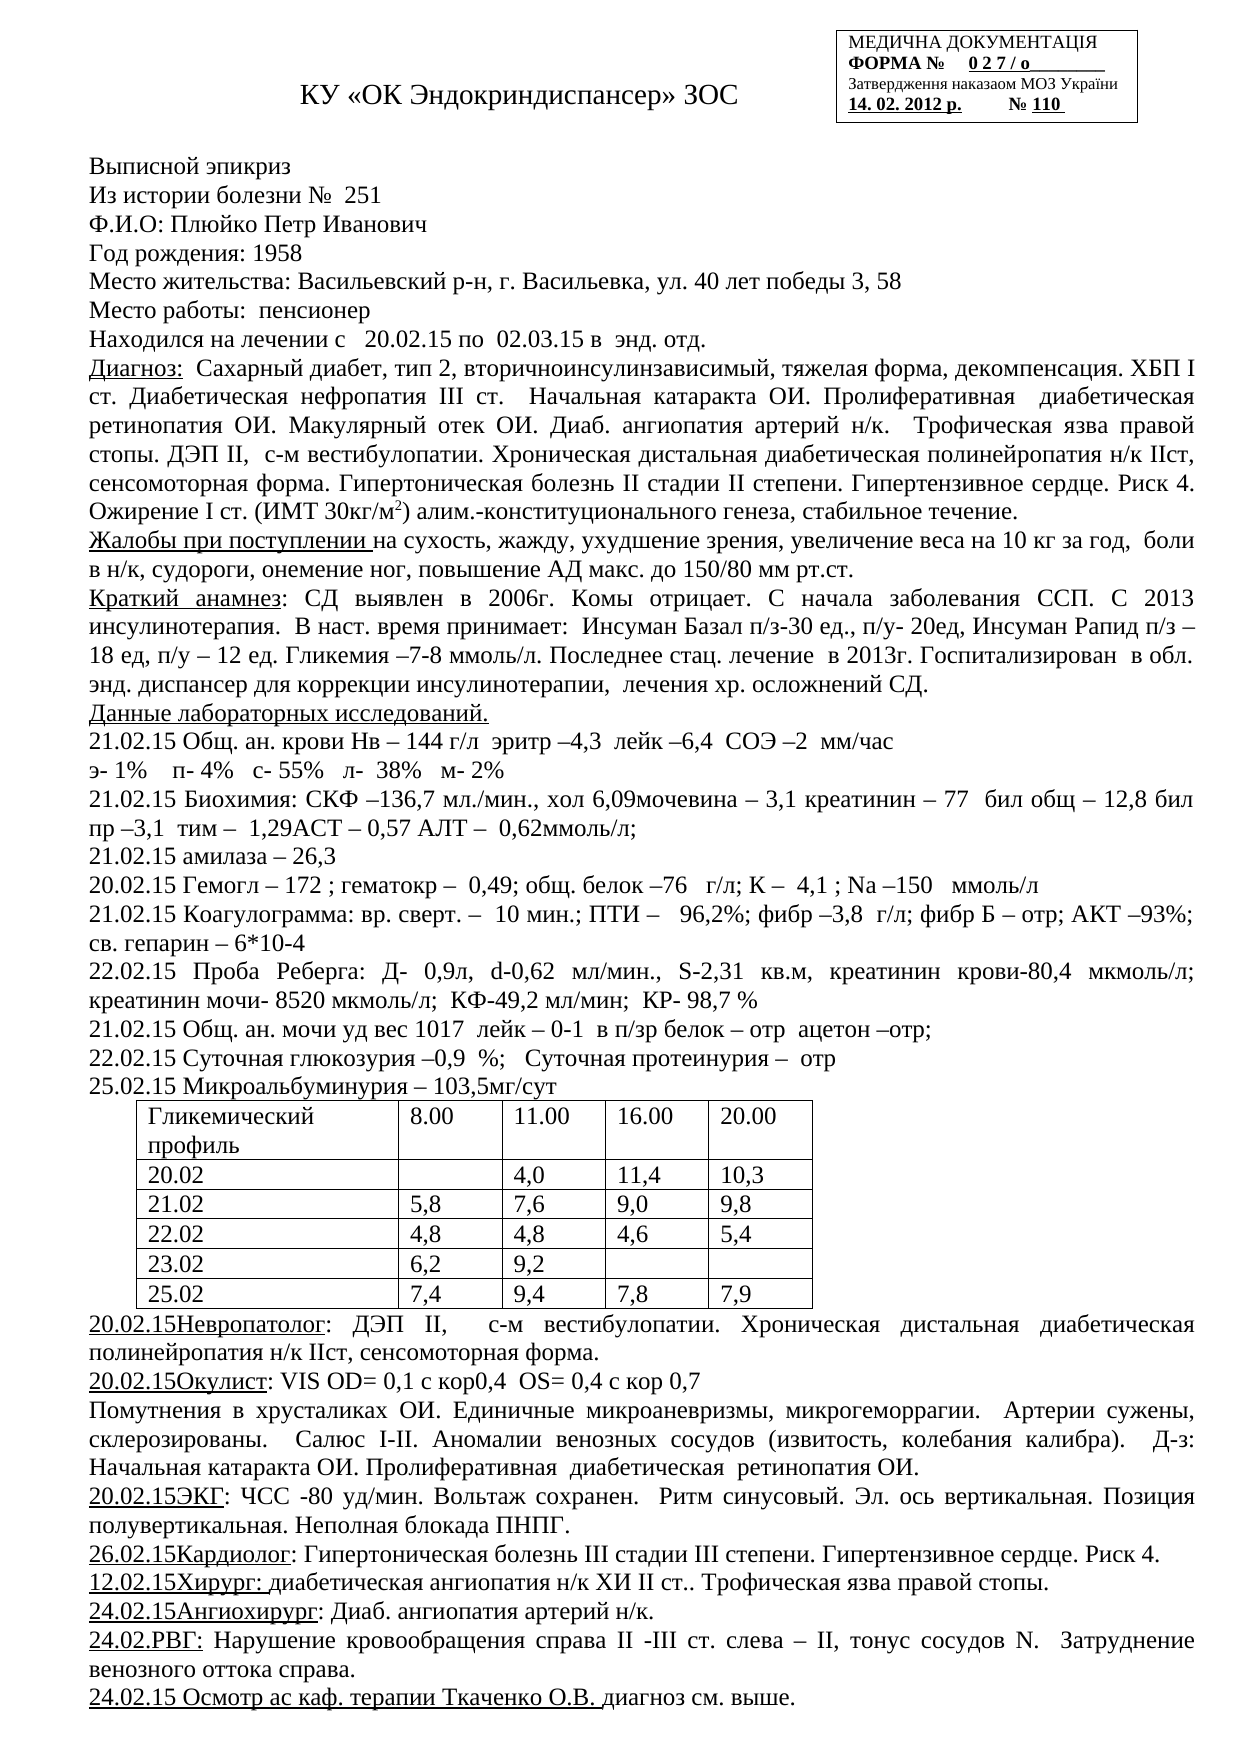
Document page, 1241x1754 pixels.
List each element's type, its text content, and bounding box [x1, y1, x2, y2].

text 21.02.15 амилаза – 26,3 [89, 841, 1196, 870]
text 26.02.15Кардиолог: Гипертоническая болезнь III стадии III степени. Гипертензивное сердце. Риск 4. [89, 1539, 1196, 1567]
table_cell [606, 1249, 708, 1278]
text э- 1% п- 4% с- 55% л- 38% м- 2% [89, 755, 1196, 784]
table_cell 10,3 [709, 1160, 812, 1188]
table_cell 4,8 [503, 1219, 605, 1248]
table_cell 22.02 [137, 1219, 398, 1248]
text 24.02.РВГ: Нарушение кровообращения справа II -III ст. слева – II, тонус сосудов N. Затруднение венозного оттока справа. [89, 1625, 1196, 1682]
table_cell 23.02 [137, 1249, 398, 1278]
text 21.02.15 Общ. ан. крови Нв – 144 г/л эритр –4,3 лейк –6,4 СОЭ –2 мм/час [89, 726, 1196, 755]
text 22.02.15 Суточная глюкозурия –0,9 %; Суточная протеинурия – отр [89, 1043, 1196, 1071]
text Диагноз: Сахарный диабет, тип 2, вторичноинсулинзависимый, тяжелая форма, декомпенсация. ХБП I ст. Диабетическая нефропатия III ст. Начальная катаракта ОИ. Пролиферативная диабетическая ретинопатия ОИ. Макулярный отек ОИ. Диаб. ангиопатия артерий н/к. Трофическая язва правой стопы. ДЭП II, с-м вестибулопатии. Хроническая дистальная диабетическая полинейропатия н/к IIст, сенсомоторная форма. Гипертоническая болезнь II стадии II степени. Гипертензивное сердце. Риск 4. Ожирение I ст. (ИМТ 30кг/м2) алим.-конституционального генеза, стабильное течение. [89, 353, 1196, 525]
table_cell 4,6 [606, 1219, 708, 1248]
text Место жительства: Васильевский р-н, г. Васильевка, ул. 40 лет победы 3, 58 [89, 266, 1196, 295]
text 21.02.15 Биохимия: СКФ –136,7 мл./мин., хол 6,09мочевина – 3,1 креатинин – 77 бил общ – 12,8 бил пр –3,1 тим – 1,29АСТ – 0,57 АЛТ – 0,62ммоль/л; [89, 784, 1196, 841]
text 24.02.15 Осмотр ас каф. терапии Ткаченко О.В. диагноз см. выше. [89, 1682, 1196, 1711]
subtitle Из истории болезни № 251 [89, 180, 1196, 209]
text 12.02.15Хирург: диабетическая ангиопатия н/к ХИ II ст.. Трофическая язва правой стопы. [89, 1567, 1196, 1596]
text 22.02.15 Проба Реберга: Д- 0,9л, d-0,62 мл/мин., S-2,31 кв.м, креатинин крови-80,4 мкмоль/л; креатинин мочи- 8520 мкмоль/л; КФ-49,2 мл/мин; КР- 98,7 % [89, 956, 1196, 1014]
text 24.02.15Ангиохирург: Диаб. ангиопатия артерий н/к. [89, 1596, 1196, 1625]
text 20.02.15 Гемогл – 172 ; гематокр – 0,49; общ. белок –76 г/л; К – 4,1 ; Nа –150 ммоль/л [89, 870, 1196, 899]
table_cell 9,2 [503, 1249, 605, 1278]
table_cell 4,8 [399, 1219, 502, 1248]
text 20.02.15ЭКГ: ЧСС -80 уд/мин. Вольтаж сохранен. Ритм синусовый. Эл. ось вертикальная. Позиция полувертикальная. Неполная блокада ПНПГ. [89, 1481, 1196, 1539]
table_cell 6,2 [399, 1249, 502, 1278]
text 20.02.15Окулист: VIS OD= 0,1 с кор0,4 OS= 0,4 с кор 0,7 [89, 1366, 1196, 1395]
table_cell 21.02 [137, 1190, 398, 1218]
subtitle 25.02.15 Микроальбуминурия – 103,5мг/сут [89, 1071, 1196, 1100]
text Год рождения: 1958 [89, 238, 1196, 266]
table_header Гликемический профиль [137, 1101, 398, 1159]
text Жалобы при поступлении на сухость, жажду, ухудшение зрения, увеличение веса на 10 кг за год, боли в н/к, судороги, онемение ног, повышение АД макс. до 150/80 мм рт.ст. [89, 525, 1196, 583]
text Находился на лечении с 20.02.15 по 02.03.15 в энд. отд. [89, 324, 1196, 353]
table_cell 7,4 [399, 1279, 502, 1308]
table_header 16.00 [606, 1101, 708, 1159]
table_header 8.00 [399, 1101, 502, 1159]
text Краткий анамнез: СД выявлен в 2006г. Комы отрицает. С начала заболевания ССП. С 2013 инсулинотерапия. В наст. время принимает: Инсуман Базал п/з-30 ед., п/у- 20ед, Инсуман Рапид п/з – 18 ед, п/у – 12 ед. Гликемия –7-8 ммоль/л. Последнее стац. лечение в 2013г. Госпитализирован в обл. энд. диспансер для коррекции инсулинотерапии, лечения хр. осложнений СД. [89, 583, 1196, 698]
table_cell 5,4 [709, 1219, 812, 1248]
table_cell 5,8 [399, 1190, 502, 1218]
table_cell [399, 1160, 502, 1188]
table_cell 25.02 [137, 1279, 398, 1308]
table_header 11.00 [503, 1101, 605, 1159]
text Помутнения в хрусталиках ОИ. Единичные микроаневризмы, микрогеморрагии. Артерии сужены, склерозированы. Салюс I-II. Аномалии венозных сосудов (извитость, колебания калибра). Д-з: Начальная катаракта ОИ. Пролиферативная диабетическая ретинопатия ОИ. [89, 1395, 1196, 1481]
table_cell 7,8 [606, 1279, 708, 1308]
table_cell 20.02 [137, 1160, 398, 1188]
table_header 20.00 [709, 1101, 812, 1159]
table_cell 9,4 [503, 1279, 605, 1308]
subtitle Ф.И.О: Плюйко Петр Иванович [89, 209, 1196, 238]
subtitle 21.02.15 Общ. ан. мочи уд вес 1017 лейк – 0-1 в п/зр белок – отр ацетон –отр; [89, 1014, 1196, 1043]
table_cell 11,4 [606, 1160, 708, 1188]
table_cell 4,0 [503, 1160, 605, 1188]
subtitle Выписной эпикриз [89, 151, 1202, 180]
table_cell [709, 1249, 812, 1278]
table_cell 7,9 [709, 1279, 812, 1308]
text Место работы: пенсионер [89, 295, 1196, 324]
text 21.02.15 Коагулограмма: вр. сверт. – 10 мин.; ПТИ – 96,2%; фибр –3,8 г/л; фибр Б – отр; АКТ –93%; св. гепарин – 6*10-4 [89, 899, 1196, 956]
text 20.02.15Невропатолог: ДЭП II, с-м вестибулопатии. Хроническая дистальная диабетическая полинейропатия н/к IIст, сенсомоторная форма. [89, 1309, 1196, 1366]
table_cell 9,0 [606, 1190, 708, 1218]
text Данные лабораторных исследований. [89, 698, 1196, 726]
table_cell 9,8 [709, 1190, 812, 1218]
table_cell 7,6 [503, 1190, 605, 1218]
